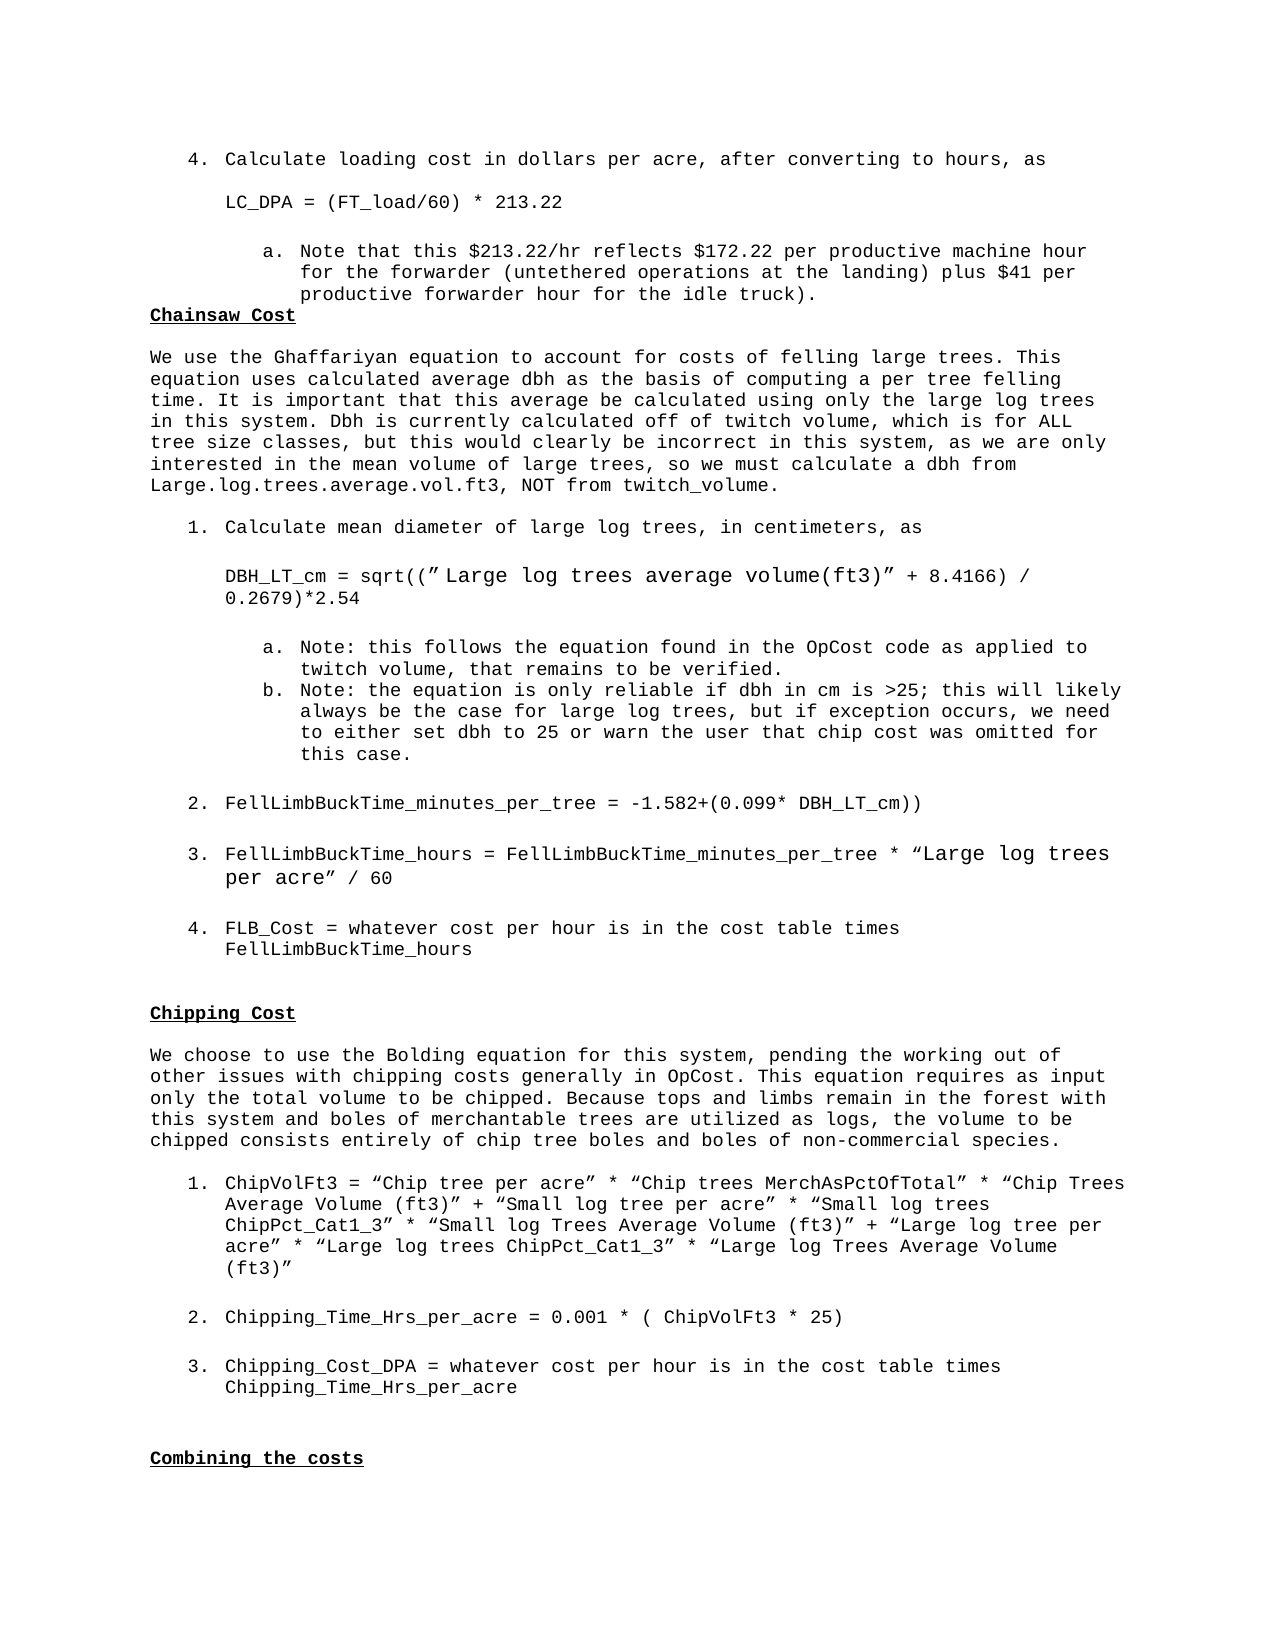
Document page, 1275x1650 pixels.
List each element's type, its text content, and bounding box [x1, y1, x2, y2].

list Chipping_Time_Hrs_per_acre = 0.001 * ( ChipVolFt3 * 25) [187, 1308, 1125, 1357]
list FellLimbBuckTime_minutes_per_tree = -1.582+(0.099* DBH_LT_cm)) [187, 794, 1125, 843]
text We choose to use the Bolding equation for this system, pending the working out of other issues with chipping costs generally in OpCost. This equation requires as input only the total volume to be chipped. Because tops and limbs remain in the forest with this system and boles of merchantable trees are utilized as logs, the volume to be chipped consists entirely of chip tree boles and boles of non-commercial species. [150, 1046, 1125, 1152]
list Calculate loading cost in dollars per acre, after converting to hours, as LC_DPA = (FT_load/60) * 213.22 [187, 150, 1125, 242]
text We use the Ghaffariyan equation to account for costs of felling large trees. This equation uses calculated average dbh as the basis of computing a per tree felling time. It is important that this average be calculated using only the large log trees in this system. Dbh is currently calculated off of twitch volume, which is for ALL tree size classes, but this would clearly be incorrect in this system, as we are only interested in the mean volume of large trees, so we must calculate a dbh from Large.log.trees.average.vol.ft3, NOT from twitch_volume. [150, 348, 1125, 497]
list FellLimbBuckTime_hours = FellLimbBuckTime_minutes_per_tree * “Large log trees per acre” / 60 [187, 843, 1125, 918]
text Chipping Cost [150, 1003, 1125, 1025]
list Note: this follows the equation found in the OpCost code as applied to twitch volume, that remains to be verified. [262, 638, 1125, 681]
list Note that this $213.22/hr reflects $172.22 per productive machine hour for the forwarder (untethered operations at the landing) plus $41 per productive forwarder hour for the idle truck). [262, 242, 1125, 306]
list Note: the equation is only reliable if dbh in cm is >25; this will likely always be the case for large log trees, but if exception occurs, we need to either set dbh to 25 or warn the user that chip cost was omitted for this case. [262, 681, 1125, 794]
list Chipping_Cost_DPA = whatever cost per hour is in the cost table times Chipping_Time_Hrs_per_acre [187, 1357, 1125, 1399]
list FLB_Cost = whatever cost per hour is in the cost table times FellLimbBuckTime_hours [187, 918, 1125, 961]
text Chainsaw Cost [150, 306, 1125, 327]
text Combining the costs [150, 1449, 1125, 1470]
list Calculate mean diameter of large log trees, in centimeters, as DBH_LT_cm = sqrt((” Large log trees average volume(ft3)” + 8.4166) / 0.2679)*2.54 [187, 518, 1125, 638]
